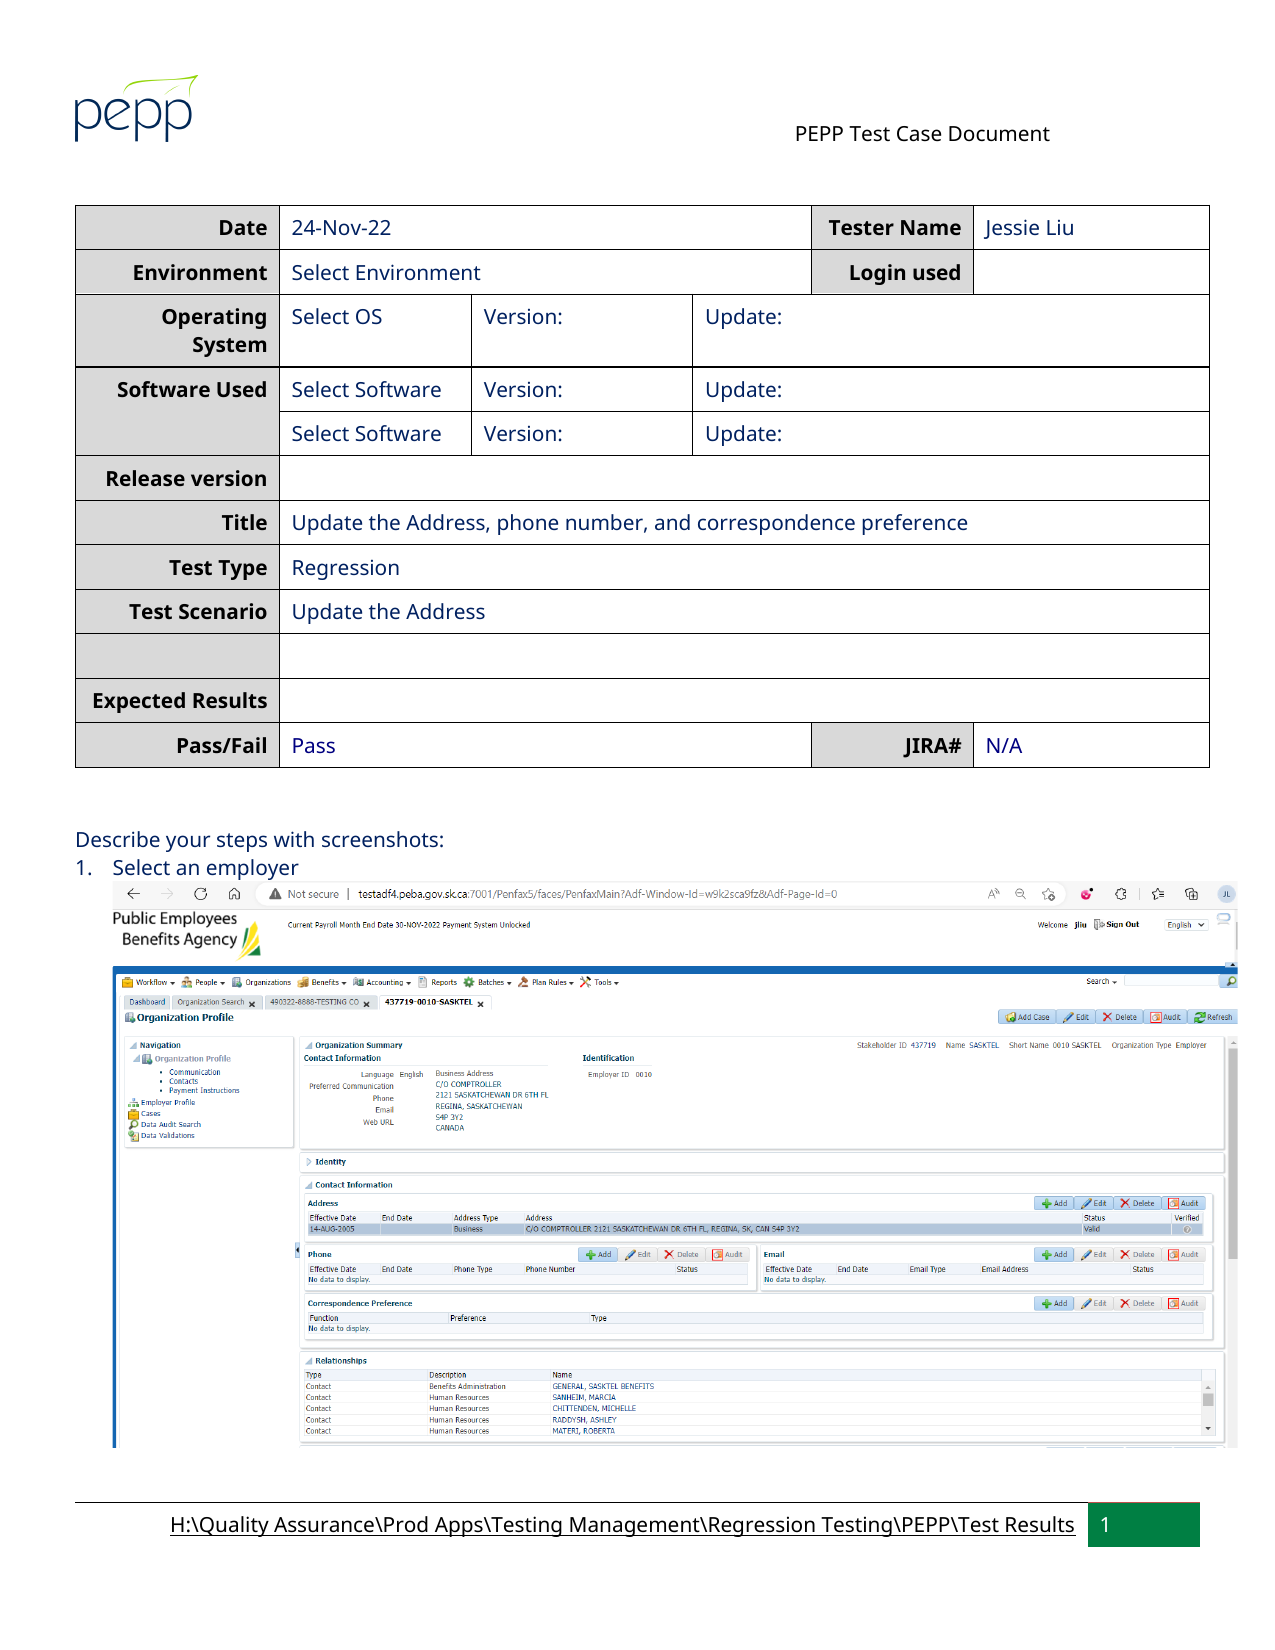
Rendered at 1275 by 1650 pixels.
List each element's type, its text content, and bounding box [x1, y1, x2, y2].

table_cell Test Scenario [76, 590, 279, 633]
table_cell Update: [693, 412, 1209, 455]
table_cell Update the Address, phone number, and correspondence preference [280, 501, 1209, 544]
table_header Tester Name [812, 206, 973, 249]
table_cell Operating System [76, 295, 279, 366]
table_cell Version: [472, 412, 692, 455]
picture [112, 881, 1238, 1448]
table_cell Title [76, 501, 279, 544]
table_cell Expected Results [76, 679, 279, 722]
table_cell Update the Address [280, 590, 1209, 633]
table_cell [280, 295, 471, 366]
table_cell [280, 634, 1209, 678]
table_cell [280, 412, 471, 455]
table_cell Update: [693, 295, 1209, 366]
table_header [280, 206, 811, 249]
table_cell Environment [76, 250, 279, 293]
table_cell N/A [974, 723, 1209, 767]
table_cell Pass/Fail [76, 723, 279, 767]
text Describe your steps with screenshots: [75, 825, 1200, 853]
table_cell Software Used [76, 368, 279, 455]
table_cell [974, 250, 1209, 293]
table_cell [280, 456, 1209, 500]
picture [75, 75, 199, 142]
table_cell Release version [76, 456, 279, 500]
table_cell Update: [693, 368, 1209, 411]
table_header [974, 206, 1209, 249]
table_cell [280, 679, 1209, 722]
table_header Date [76, 206, 279, 249]
table_cell Version: [472, 368, 692, 411]
list Select an employer [75, 853, 1200, 882]
table_cell Login used [812, 250, 973, 293]
table_cell Test Type [76, 545, 279, 589]
table_cell Version: [472, 295, 692, 366]
table_cell [280, 368, 471, 411]
table_cell [280, 250, 811, 293]
table_cell [76, 634, 279, 678]
table_cell JIRA# [812, 723, 973, 767]
table_cell [280, 545, 1209, 589]
